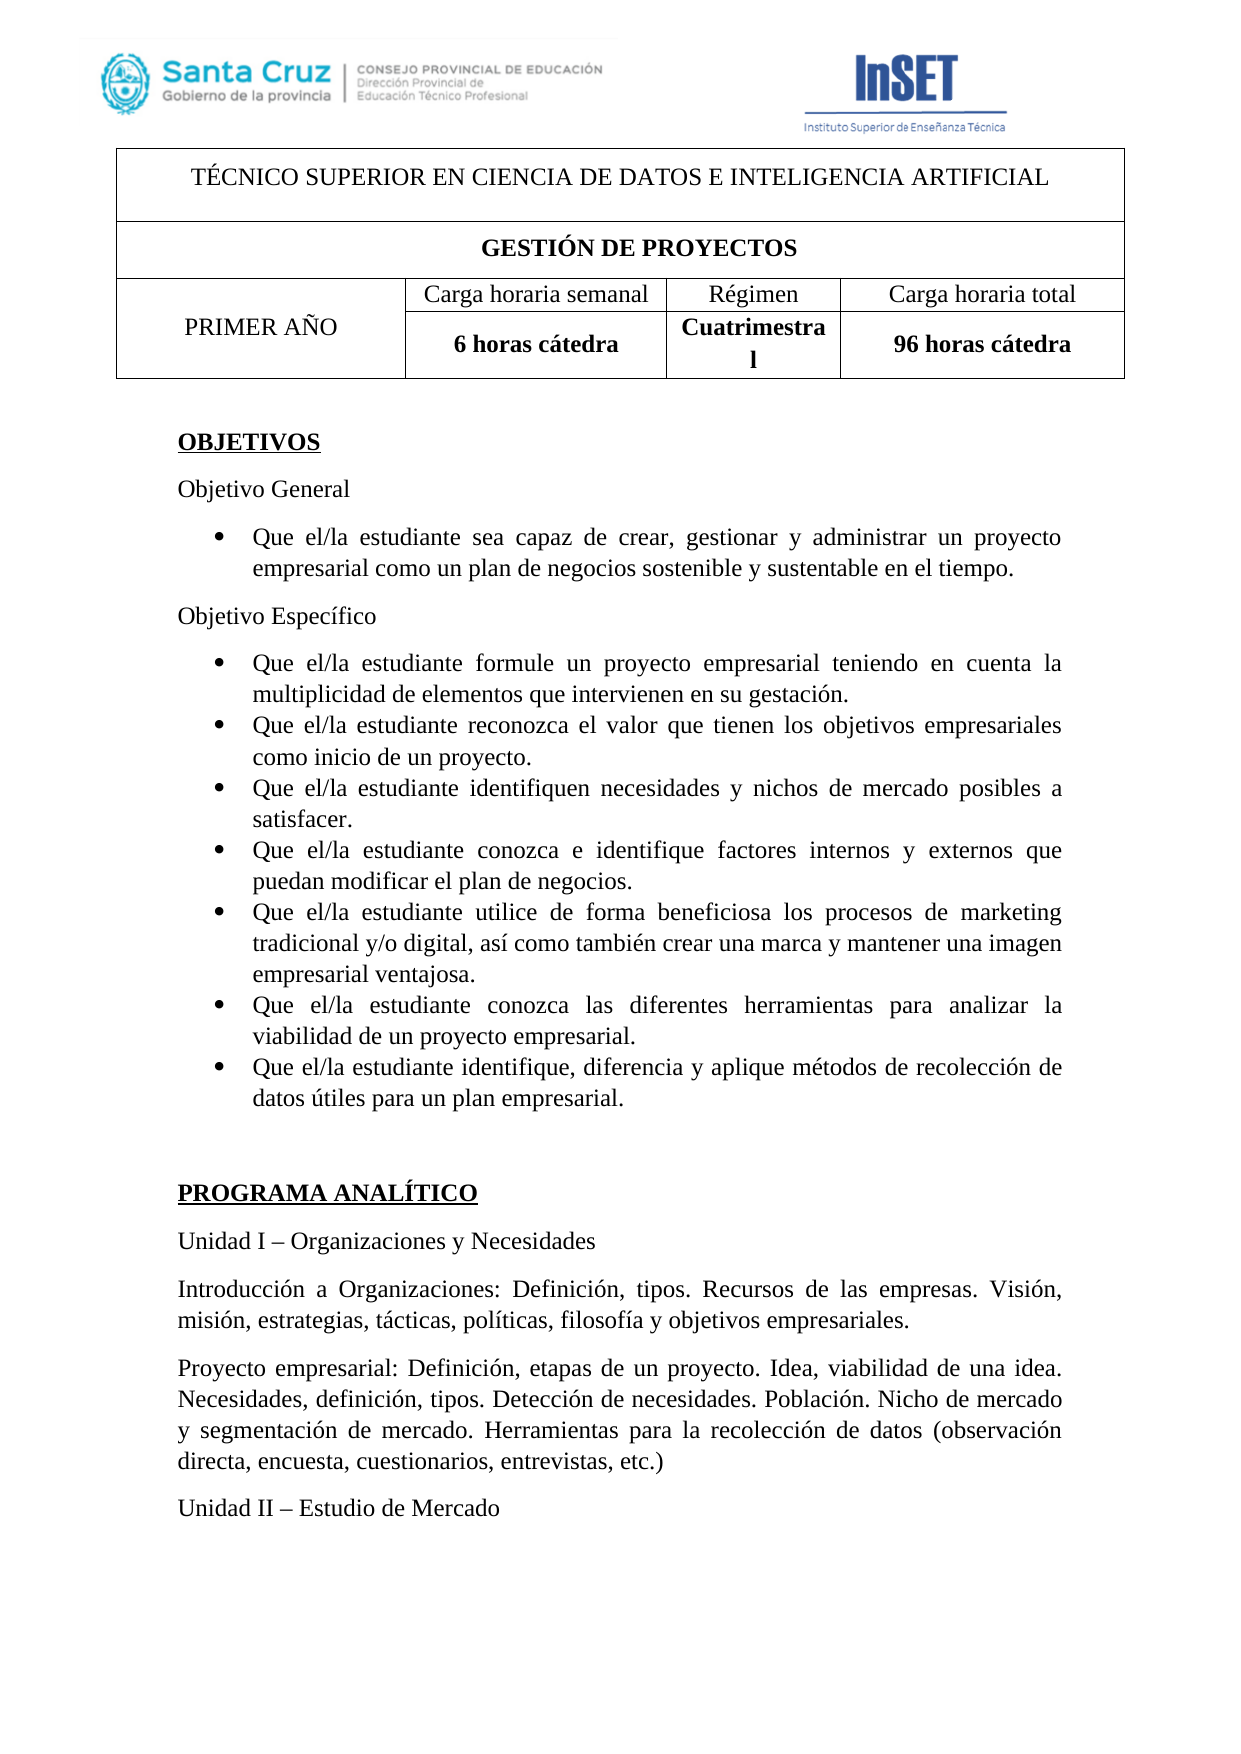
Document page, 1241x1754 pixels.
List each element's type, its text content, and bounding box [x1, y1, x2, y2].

table_cell GESTIÓN DE PROYECTOS [117, 222, 1124, 278]
picture [77, 37, 618, 125]
table_cell 6 horas cátedra [406, 312, 666, 378]
table_header TÉCNICO SUPERIOR EN CIENCIA DE DATOS E INTELIGENCIA ARTIFICIAL [117, 149, 1124, 221]
list Que el/la estudiante identifiquen necesidades y nichos de mercado posibles a satisfacer. [215, 773, 1063, 832]
table_cell 96 horas cátedra [841, 312, 1124, 378]
table_cell Carga horaria total [841, 279, 1124, 311]
text Unidad I – Organizaciones y Necesidades [177, 1226, 1063, 1255]
table_cell Cuatrimestral [667, 312, 840, 378]
text Unidad II – Estudio de Mercado [177, 1493, 1063, 1522]
table_cell Régimen [667, 279, 840, 311]
text Introducción a Organizaciones: Definición, tipos. Recursos de las empresas. Visión, misión, estrategias, tácticas, políticas, filosofía y objetivos empresariales. [177, 1274, 1063, 1334]
list Que el/la estudiante sea capaz de crear, gestionar y administrar un proyecto empresarial como un plan de negocios sostenible y sustentable en el tiempo. [215, 522, 1063, 582]
list Que el/la estudiante reconozca el valor que tienen los objetivos empresariales como inicio de un proyecto. [215, 711, 1063, 770]
text Proyecto empresarial: Definición, etapas de un proyecto. Idea, viabilidad de una idea. Necesidades, definición, tipos. Detección de necesidades. Población. Nicho de mercado y segmentación de mercado. Herramientas para la recolección de datos (observación directa, encuesta, cuestionarios, entrevistas, etc.) [177, 1353, 1063, 1474]
list Que el/la estudiante conozca e identifique factores internos y externos que puedan modificar el plan de negocios. [215, 835, 1063, 894]
list Que el/la estudiante formule un proyecto empresarial teniendo en cuenta la multiplicidad de elementos que intervienen en su gestación. [215, 648, 1063, 708]
text Objetivo General [177, 474, 1063, 503]
list Que el/la estudiante utilice de forma beneficiosa los procesos de marketing tradicional y/o digital, así como también crear una marca y mantener una imagen empresarial ventajosa. [215, 897, 1063, 988]
list Que el/la estudiante identifique, diferencia y aplique métodos de recolección de datos útiles para un plan empresarial. [215, 1052, 1063, 1112]
text OBJETIVOS [177, 427, 1063, 455]
text PROGRAMA ANALÍTICO [177, 1178, 1063, 1207]
table_cell Carga horaria semanal [406, 279, 666, 311]
list Que el/la estudiante conozca las diferentes herramientas para analizar la viabilidad de un proyecto empresarial. [215, 990, 1063, 1050]
text Objetivo Específico [177, 601, 1063, 629]
table_cell PRIMER AÑO [117, 279, 405, 378]
